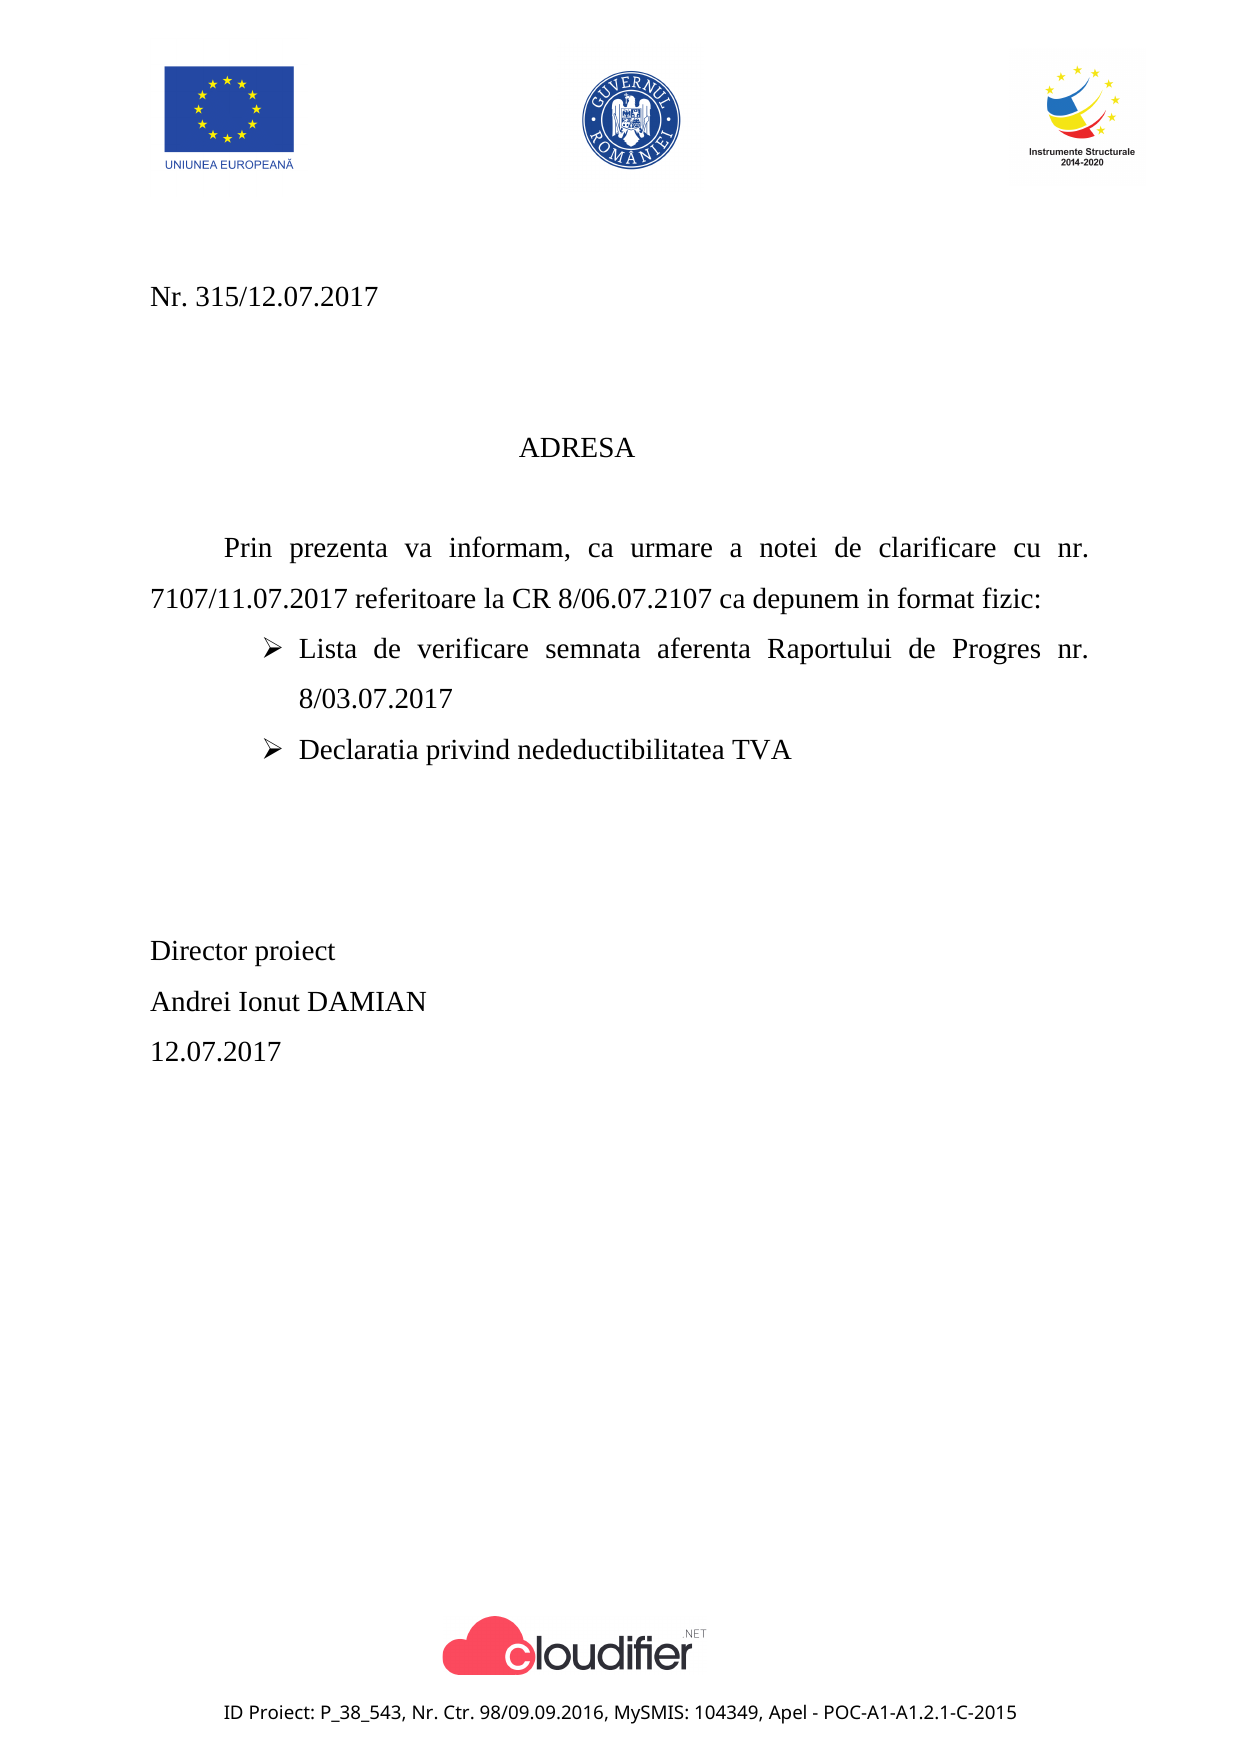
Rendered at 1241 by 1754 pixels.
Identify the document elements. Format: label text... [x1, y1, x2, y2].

text ADRESA [445, 430, 1090, 463]
text 12.07.2017 [150, 1034, 1090, 1067]
picture [556, 43, 705, 192]
picture [442, 1616, 707, 1675]
text Andrei Ionut DAMIAN [150, 984, 1090, 1017]
list Lista de verificare semnata aferenta Raportului de Progres nr. 8/03.07.2017 [261, 631, 1090, 715]
list Declaratia privind nedeductibilitatea TVA [261, 732, 1090, 766]
picture [1009, 48, 1147, 186]
text Nr. 315/12.07.2017 [150, 279, 1090, 313]
picture [150, 38, 309, 197]
text Prin prezenta va informam, ca urmare a notei de clarificare cu nr. 7107/11.07.2017 referitoare la CR 8/06.07.2107 ca depunem in format fizic: [150, 531, 1090, 614]
text Director proiect [150, 933, 1090, 967]
